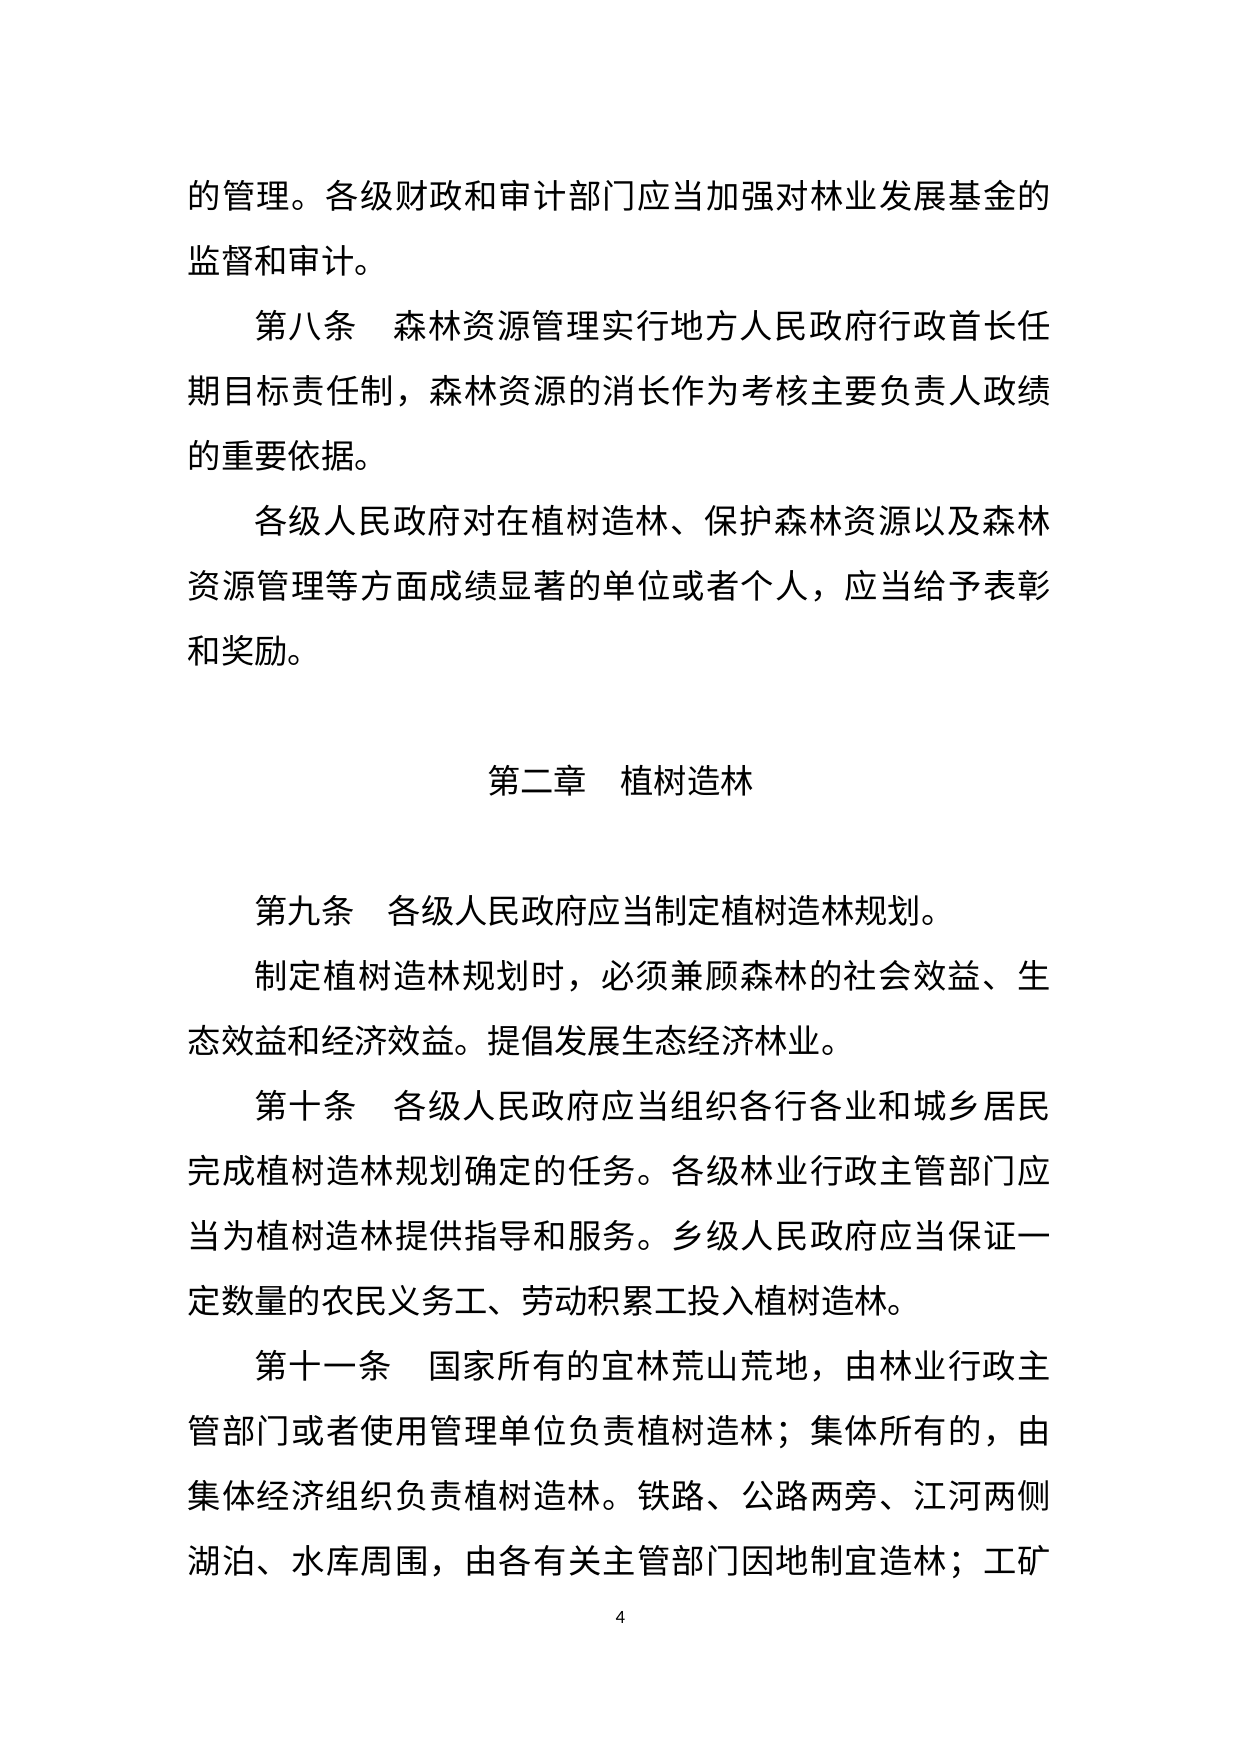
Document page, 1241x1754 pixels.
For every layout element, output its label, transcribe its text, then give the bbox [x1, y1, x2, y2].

text 第十条 各级人民政府应当组织各行各业和城乡居民完成植树造林规划确定的任务。各级林业行政主管部门应当为植树造林提供指导和服务。乡级人民政府应当保证一定数量的农民义务工、劳动积累工投入植树造林。 [187, 1072, 1053, 1332]
text 第九条 各级人民政府应当制定植树造林规划。 [187, 877, 1053, 942]
text 制定植树造林规划时，必须兼顾森林的社会效益、生态效益和经济效益。提倡发展生态经济林业。 [187, 942, 1053, 1072]
text 各级人民政府对在植树造林、保护森林资源以及森林资源管理等方面成绩显著的单位或者个人，应当给予表彰和奖励。 [187, 487, 1053, 682]
text 第八条 森林资源管理实行地方人民政府行政首长任期目标责任制，森林资源的消长作为考核主要负责人政绩的重要依据。 [187, 292, 1053, 487]
text 第二章 植树造林 [187, 747, 1053, 812]
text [187, 1332, 1053, 1592]
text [187, 162, 1053, 292]
